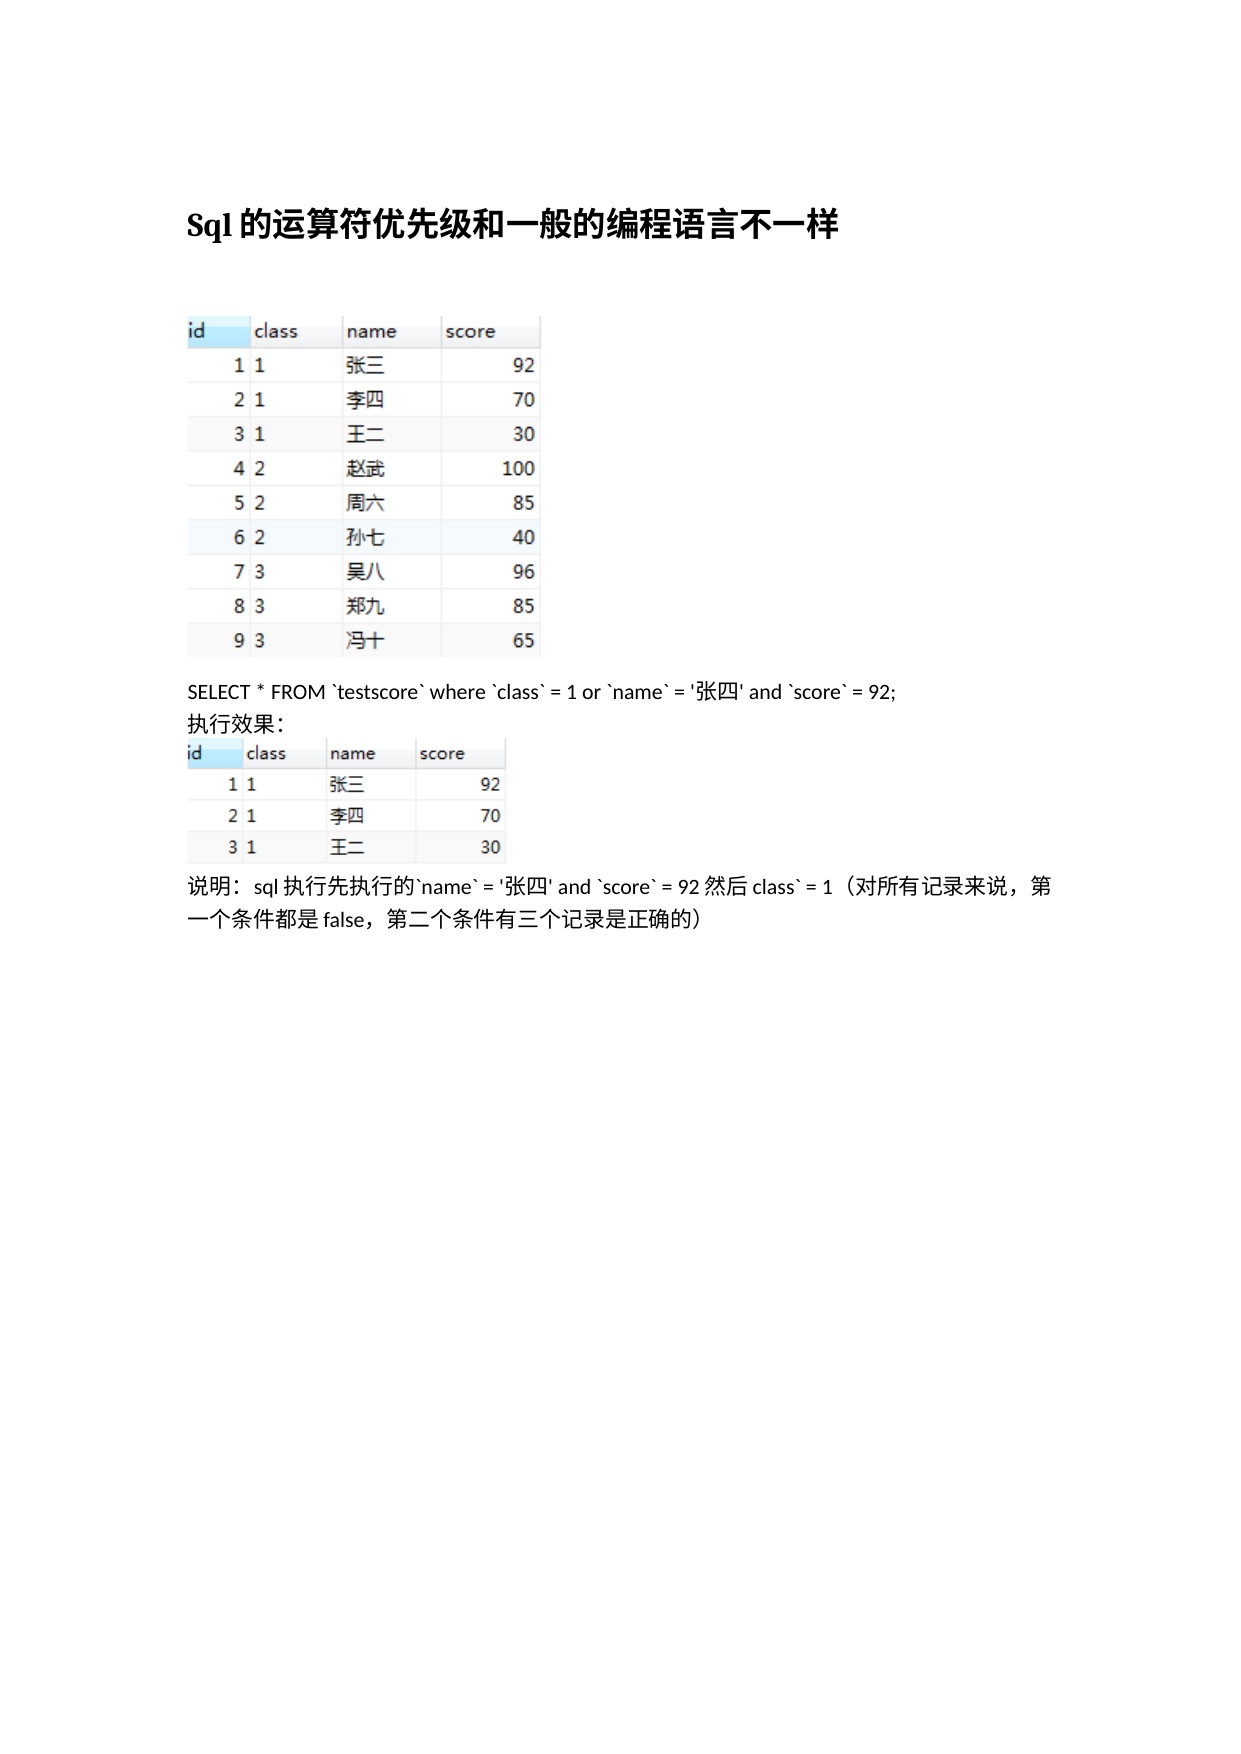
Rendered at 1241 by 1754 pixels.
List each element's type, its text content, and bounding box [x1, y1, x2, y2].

picture [187, 316, 546, 657]
picture [187, 738, 519, 865]
text SELECT * FROM `testscore` where `class` = 1 or `name` = '张四' and `score` = 92; [187, 674, 1053, 706]
text 执行效果： [187, 706, 1053, 739]
text 说明：sql执行先执行的`name` = '张四' and `score` = 92然后class` = 1（对所有记录来说，第一个条件都是false，第二个条件有三个记录是正确的） [187, 869, 1053, 934]
subtitle Sql的运算符优先级和一般的编程语言不一样 [187, 189, 1053, 254]
